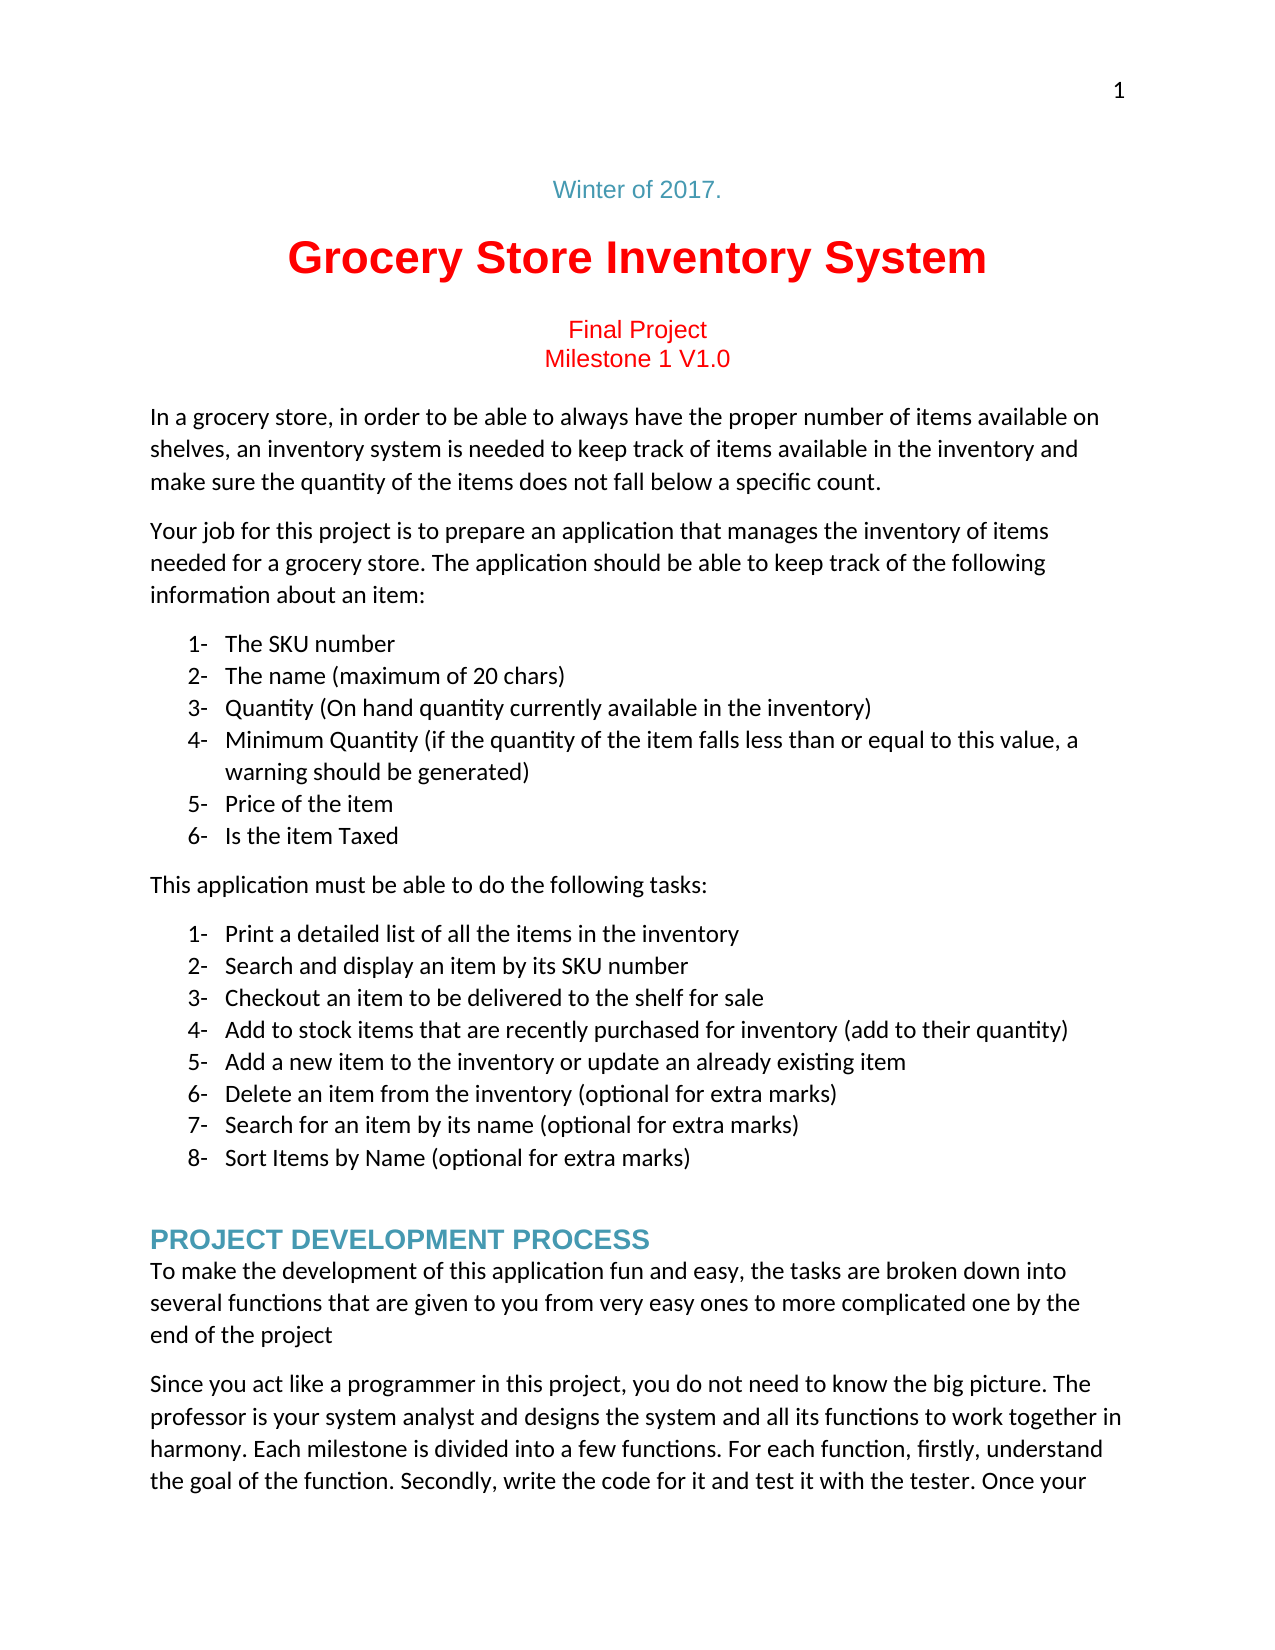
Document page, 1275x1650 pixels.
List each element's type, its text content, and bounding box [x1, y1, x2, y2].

text Final Project Milestone 1 V1.0 [150, 315, 1125, 372]
list Sort Items by Name (optional for extra marks) [187, 1142, 1125, 1172]
text To make the development of this application fun and easy, the tasks are broken down into several functions that are given to you from very easy ones to more complicated one by the end of the project [150, 1255, 1125, 1350]
text Project Development Process [150, 1223, 1125, 1255]
text This application must be able to do the following tasks: [150, 869, 1125, 899]
subtitle Winter of 2017. [150, 175, 1125, 204]
subtitle Grocery Store Inventory System [150, 230, 1125, 283]
list Checkout an item to be delivered to the shelf for sale [187, 982, 1125, 1012]
list Price of the item [187, 788, 1125, 819]
list Minimum Quantity (if the quantity of the item falls less than or equal to this value, a warning should be generated) [187, 724, 1125, 787]
list Is the item Taxed [187, 820, 1125, 851]
text In a grocery store, in order to be able to always have the proper number of items available on shelves, an inventory system is needed to keep track of items available in the inventory and make sure the quantity of the items does not fall below a specific count. [150, 401, 1125, 496]
text Your job for this project is to prepare an application that manages the inventory of items needed for a grocery store. The application should be able to keep track of the following information about an item: [150, 515, 1125, 610]
list Search for an item by its name (optional for extra marks) [187, 1110, 1125, 1140]
list Delete an item from the inventory (optional for extra marks) [187, 1078, 1125, 1108]
list The name (maximum of 20 chars) [187, 660, 1125, 691]
list The SKU number [187, 628, 1125, 659]
list Print a detailed list of all the items in the inventory [187, 918, 1125, 948]
list Search and display an item by its SKU number [187, 950, 1125, 980]
list Add to stock items that are recently purchased for inventory (add to their quantity) [187, 1014, 1125, 1044]
list Quantity (On hand quantity currently available in the inventory) [187, 692, 1125, 723]
list Add a new item to the inventory or update an already existing item [187, 1046, 1125, 1076]
